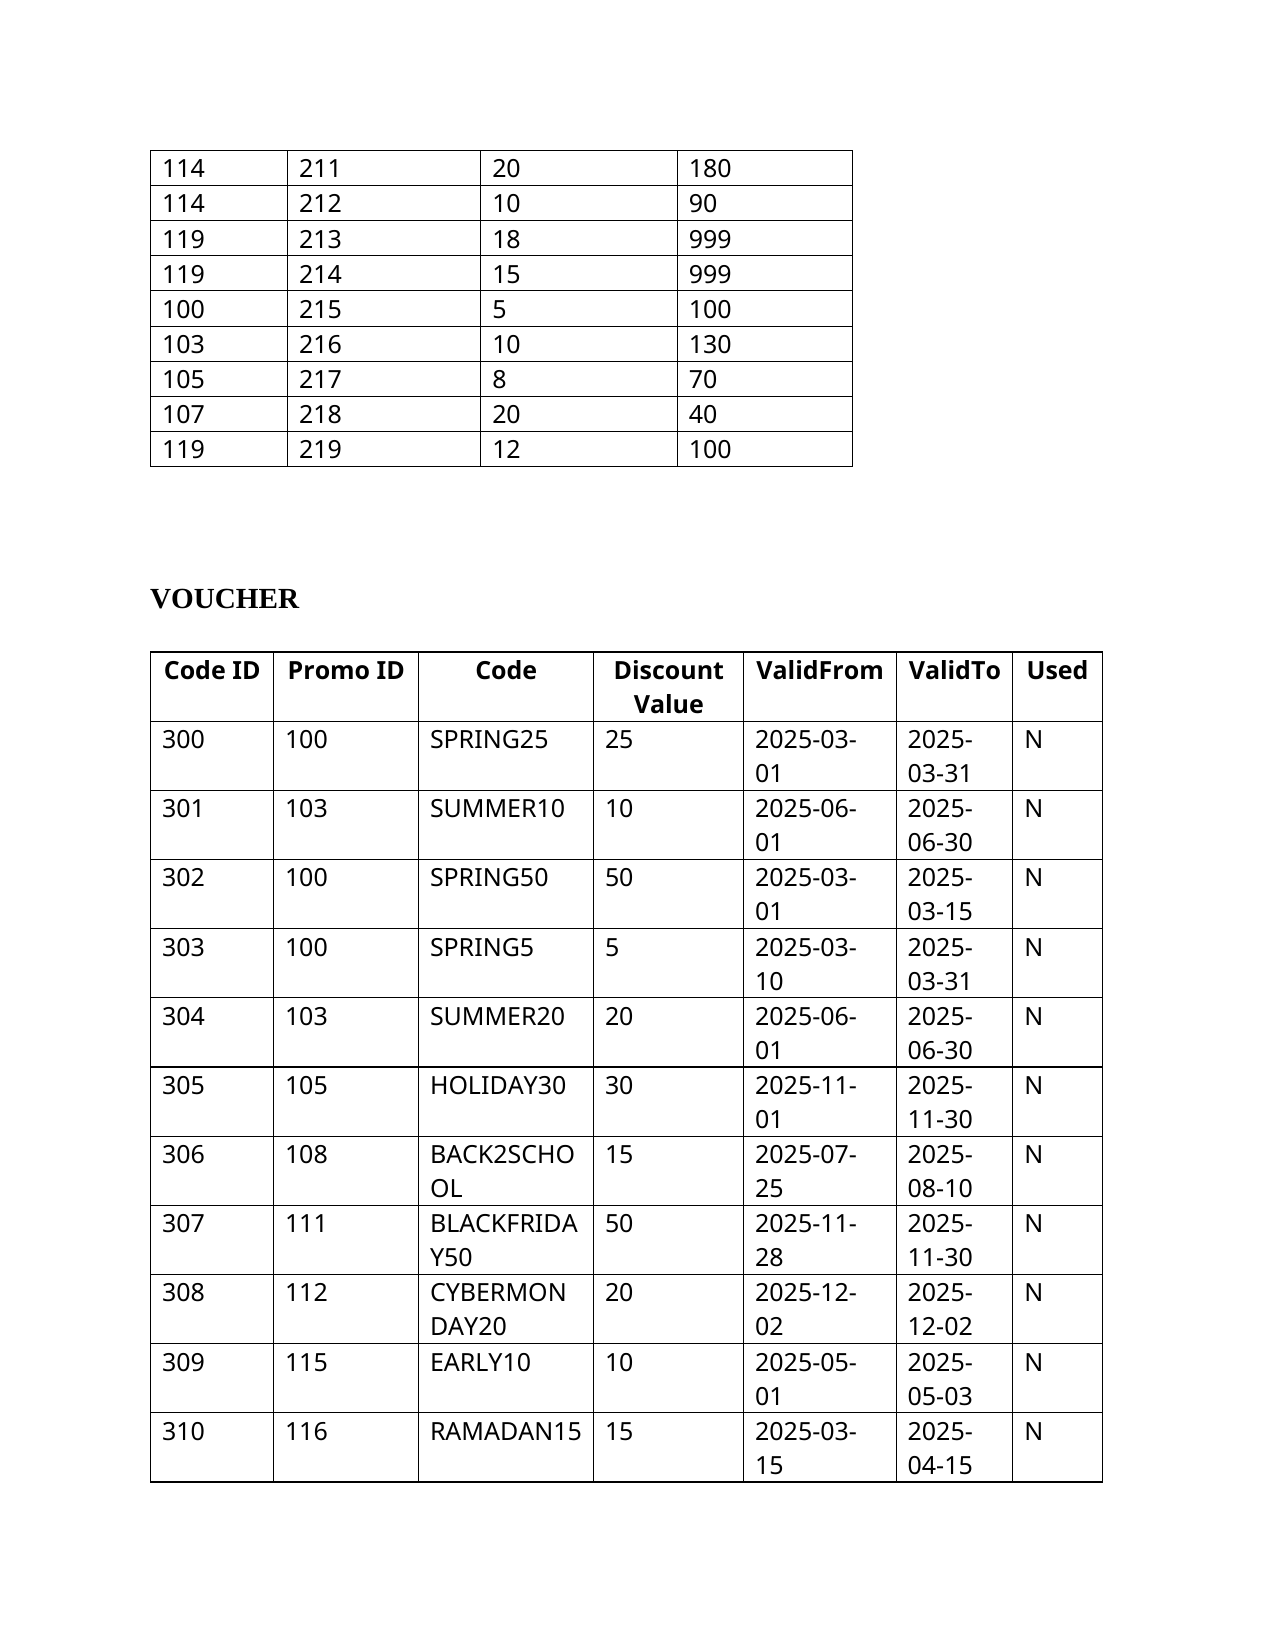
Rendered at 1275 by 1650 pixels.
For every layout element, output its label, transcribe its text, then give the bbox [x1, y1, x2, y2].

table_cell 103 [274, 791, 418, 859]
table_cell 5 [594, 929, 743, 997]
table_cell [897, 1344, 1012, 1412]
table_cell 12 [481, 432, 677, 466]
table_cell 5 [481, 291, 677, 326]
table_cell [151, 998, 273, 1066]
table_cell 103 [151, 327, 287, 361]
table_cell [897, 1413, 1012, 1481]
table_cell 18 [481, 221, 677, 255]
table_cell 119 [151, 256, 287, 290]
table_cell N [1013, 722, 1102, 790]
table_cell 15 [481, 256, 677, 290]
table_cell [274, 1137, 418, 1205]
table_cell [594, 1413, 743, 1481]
table_cell 100 [274, 929, 418, 997]
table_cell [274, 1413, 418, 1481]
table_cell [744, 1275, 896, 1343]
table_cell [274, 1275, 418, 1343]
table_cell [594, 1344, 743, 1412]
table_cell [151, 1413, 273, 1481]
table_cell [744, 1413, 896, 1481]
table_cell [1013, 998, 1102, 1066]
table_header ValidFrom [744, 653, 896, 721]
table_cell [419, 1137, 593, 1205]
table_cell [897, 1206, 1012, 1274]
table_cell SPRING5 [419, 929, 593, 997]
table_cell 10 [481, 327, 677, 361]
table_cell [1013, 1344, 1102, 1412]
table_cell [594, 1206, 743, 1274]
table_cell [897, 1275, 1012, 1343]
table_cell 90 [678, 186, 852, 220]
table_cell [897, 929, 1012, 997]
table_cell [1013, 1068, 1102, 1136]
table_cell 216 [288, 327, 480, 361]
table_cell 214 [288, 256, 480, 290]
table_header Discount Value [594, 653, 743, 721]
table_cell 215 [288, 291, 480, 326]
table_cell 219 [288, 432, 480, 466]
table_cell 105 [151, 362, 287, 396]
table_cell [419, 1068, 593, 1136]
table_cell 2025-06-01 [744, 791, 896, 859]
table_cell 50 [594, 860, 743, 928]
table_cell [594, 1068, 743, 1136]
table_cell 2025-06-30 [897, 791, 1012, 859]
table_cell 20 [481, 397, 677, 431]
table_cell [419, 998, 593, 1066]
table_header Used [1013, 653, 1102, 721]
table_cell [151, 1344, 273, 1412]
table_cell 70 [678, 362, 852, 396]
table_cell 999 [678, 256, 852, 290]
table_cell 218 [288, 397, 480, 431]
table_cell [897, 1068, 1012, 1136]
table_header ValidTo [897, 653, 1012, 721]
table_cell 20 [481, 151, 677, 185]
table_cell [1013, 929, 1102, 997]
table_cell 40 [678, 397, 852, 431]
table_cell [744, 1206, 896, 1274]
table_cell 100 [678, 432, 852, 466]
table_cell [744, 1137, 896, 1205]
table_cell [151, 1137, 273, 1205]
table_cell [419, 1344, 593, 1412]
table_cell 114 [151, 186, 287, 220]
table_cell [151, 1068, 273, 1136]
table_cell 180 [678, 151, 852, 185]
table_cell SPRING25 [419, 722, 593, 790]
table_cell 130 [678, 327, 852, 361]
table_cell 999 [678, 221, 852, 255]
table_cell SPRING50 [419, 860, 593, 928]
table_cell 119 [151, 432, 287, 466]
table_cell 300 [151, 722, 273, 790]
table_header Promo ID [274, 653, 418, 721]
table_cell 2025-03-31 [897, 722, 1012, 790]
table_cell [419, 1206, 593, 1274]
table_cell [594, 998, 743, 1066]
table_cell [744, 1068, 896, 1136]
table_cell 301 [151, 791, 273, 859]
table_cell 100 [274, 722, 418, 790]
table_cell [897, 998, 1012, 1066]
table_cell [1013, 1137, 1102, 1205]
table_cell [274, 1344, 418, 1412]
table_cell 100 [151, 291, 287, 326]
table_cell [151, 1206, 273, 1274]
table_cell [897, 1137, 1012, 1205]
table_cell 2025-03-01 [744, 860, 896, 928]
table_header Code [419, 653, 593, 721]
table_cell 10 [481, 186, 677, 220]
table_cell 114 [151, 151, 287, 185]
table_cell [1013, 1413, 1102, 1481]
table_header Code ID [151, 653, 273, 721]
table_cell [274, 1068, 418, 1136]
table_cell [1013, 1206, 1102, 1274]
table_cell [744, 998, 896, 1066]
table_cell 303 [151, 929, 273, 997]
table_cell 25 [594, 722, 743, 790]
table_cell 100 [274, 860, 418, 928]
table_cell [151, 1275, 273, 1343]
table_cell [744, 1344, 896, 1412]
table_cell 211 [288, 151, 480, 185]
table_cell 107 [151, 397, 287, 431]
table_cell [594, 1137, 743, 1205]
subtitle VOUCHER [150, 581, 1125, 615]
table_cell 302 [151, 860, 273, 928]
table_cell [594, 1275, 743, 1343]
table_cell 100 [678, 291, 852, 326]
table_cell N [1013, 791, 1102, 859]
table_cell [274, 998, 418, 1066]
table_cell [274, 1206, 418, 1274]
table_cell 2025-03-10 [744, 929, 896, 997]
table_cell 217 [288, 362, 480, 396]
table_cell 8 [481, 362, 677, 396]
table_cell 119 [151, 221, 287, 255]
table_cell 2025-03-15 [897, 860, 1012, 928]
table_cell SUMMER10 [419, 791, 593, 859]
table_cell 212 [288, 186, 480, 220]
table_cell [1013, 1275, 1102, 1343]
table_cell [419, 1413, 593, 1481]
table_cell 2025-03-01 [744, 722, 896, 790]
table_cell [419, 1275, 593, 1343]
table_cell N [1013, 860, 1102, 928]
table_cell 10 [594, 791, 743, 859]
table_cell 213 [288, 221, 480, 255]
